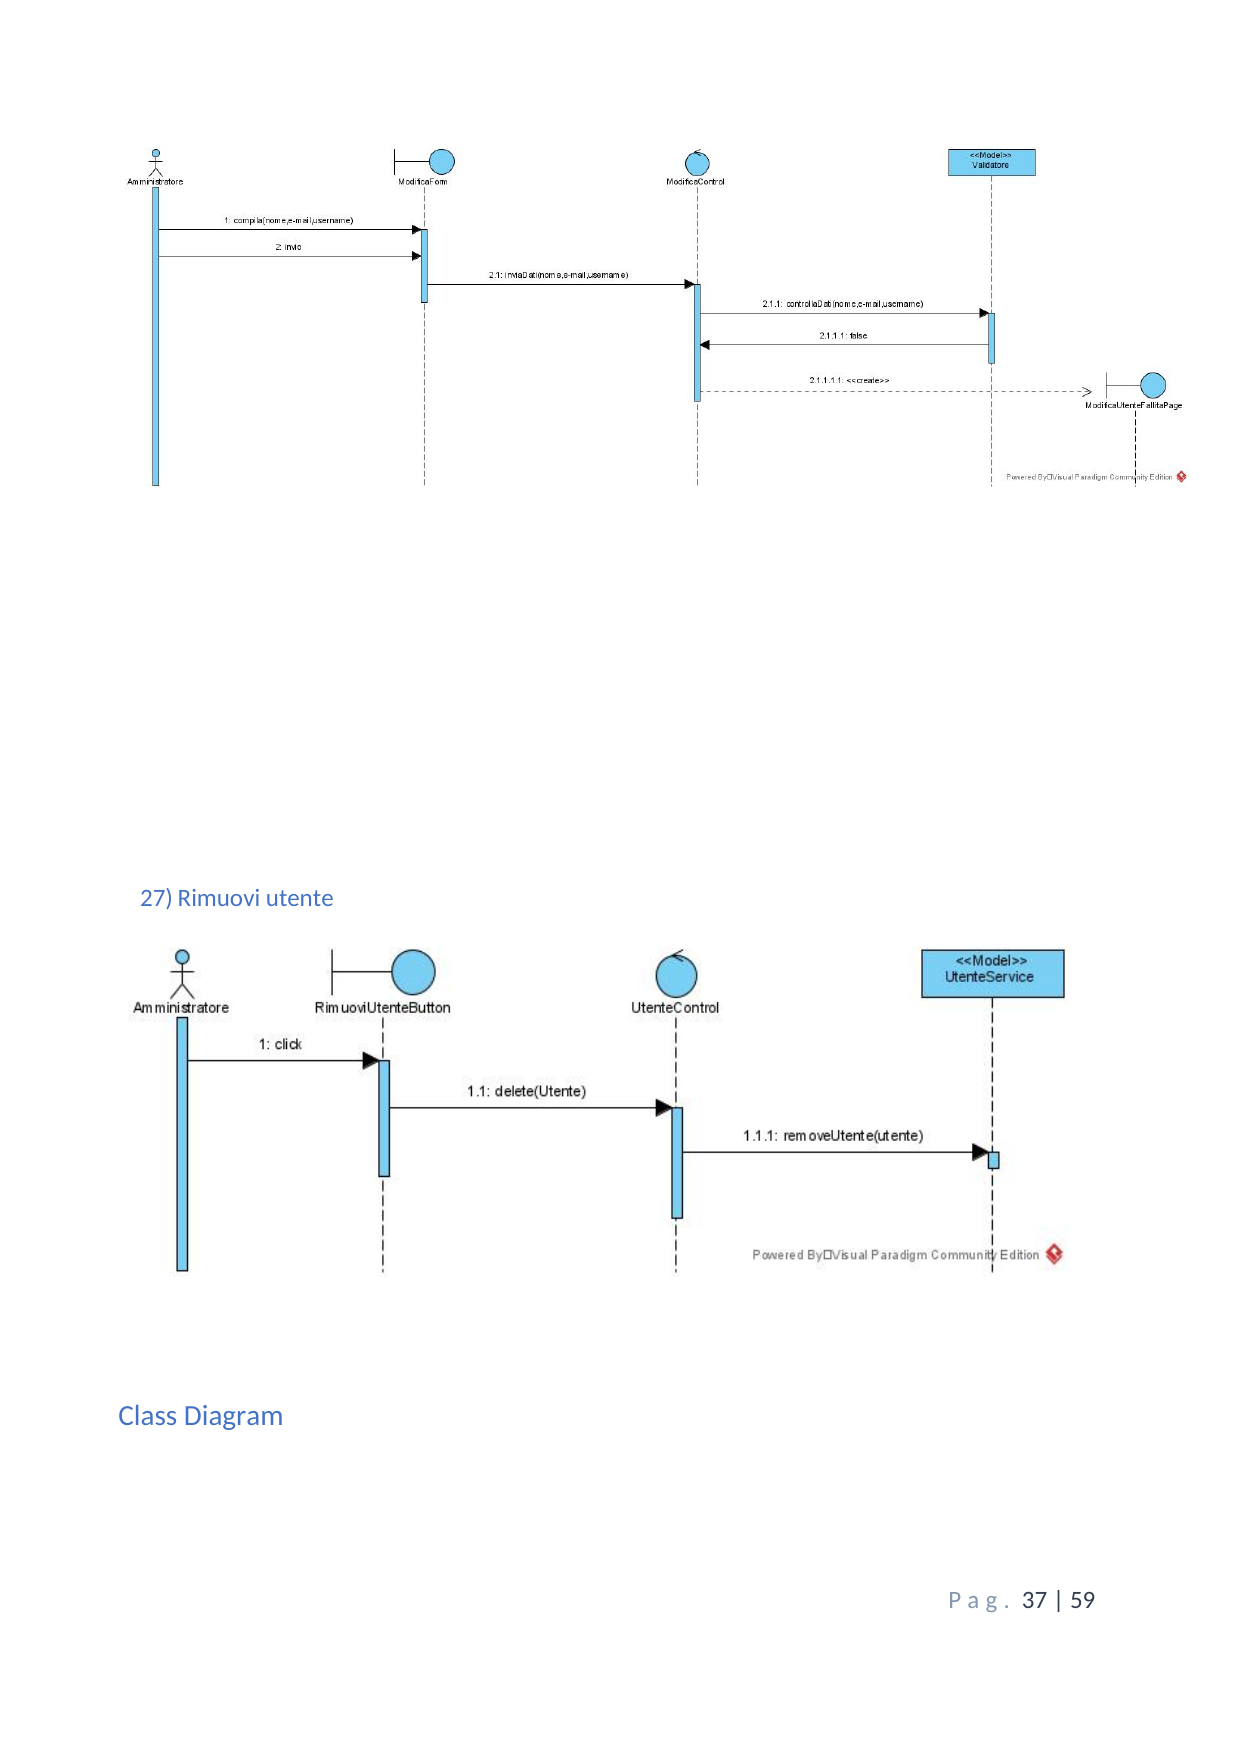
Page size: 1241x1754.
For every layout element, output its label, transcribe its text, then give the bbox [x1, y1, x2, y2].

text Class Diagram [118, 1397, 1122, 1433]
list Rimuovi utente [140, 882, 1122, 913]
picture [118, 947, 1070, 1277]
picture [118, 147, 1190, 489]
